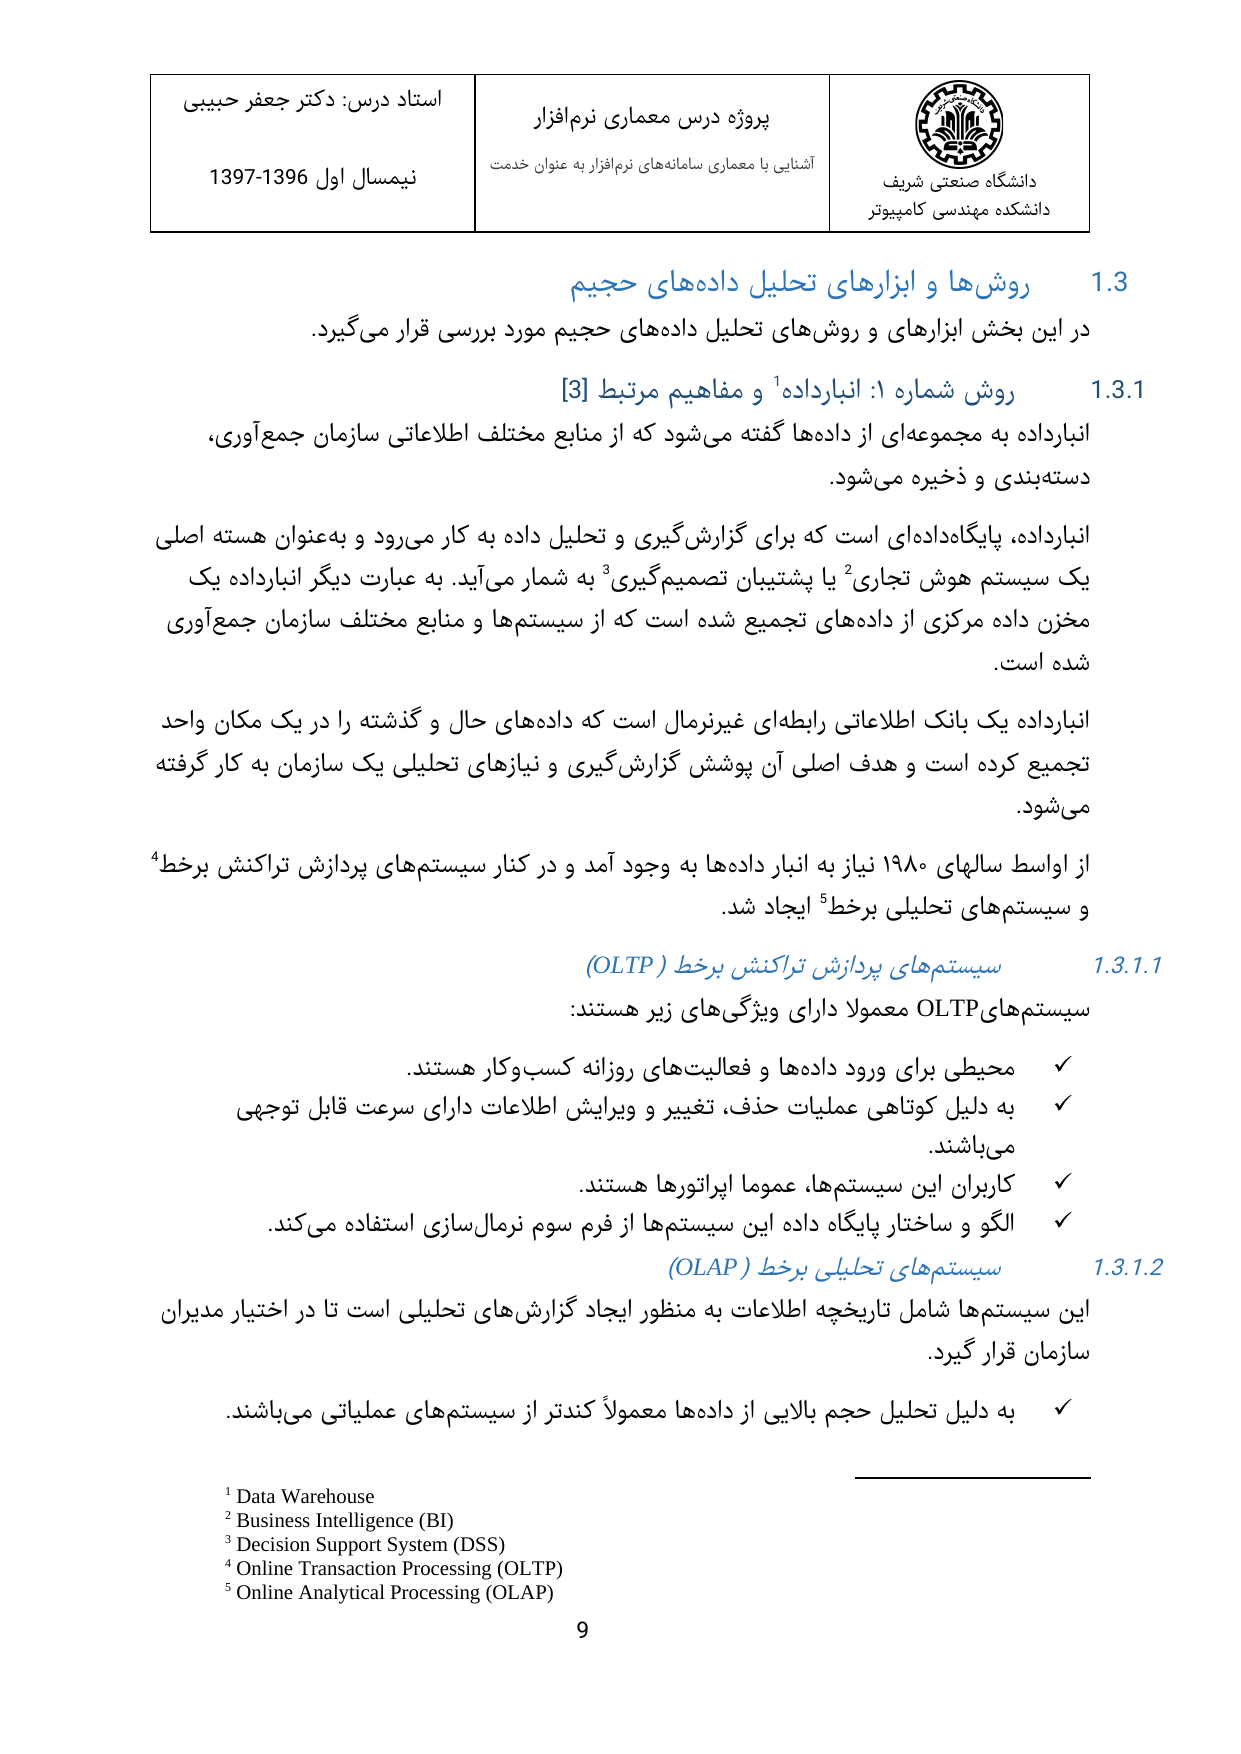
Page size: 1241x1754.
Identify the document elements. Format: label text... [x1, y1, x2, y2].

list کاربران این سیستم‌ها، عموما اپراتورها هستند. [150, 1167, 1053, 1206]
list محیطی برای ورود داده‌ها و فعاليت‌های روزانه كسب‌وكار هستند. [150, 1049, 1053, 1088]
text این سیستم‌ها شامل تاریخچه اطلاعات به منظور ایجاد گزارش‌های تحلیلی است تا در اختیار مدیران سازمان قرار گیرد. [150, 1292, 1090, 1373]
subtitle سیستم‌های پردازش تراکنش برخط (OLTP) [150, 948, 1090, 987]
list به دلیل کوتاهی عملیات حذف، تغییر و ویرایش اطلاعات دارای سرعت قابل توجهی می‌باشند. [150, 1088, 1053, 1167]
text انبارداده، پایگاه‌داده‌ای است که برای گزارش‌گیری و تحلیل داده به کار می‌رود و به‌عنوان هسته اصلی یک سیستم هوش تجاری یا پشتیبان تصمیم‌گیری به شمار می‌آید. به عبارت دیگر انبارداده یک مخزن داده مرکزی از داده‌های تجمیع شده است که از سیستم‌ها و منابع مختلف سازمان جمع‌آوری شده است. [150, 517, 1090, 683]
text در این بخش ابزارهای و روش‌های تحلیل داده‌های حجیم مورد بررسی قرار می‌گیرد. [150, 311, 1090, 350]
subtitle روش شماره ۱: انبارداده و مفاهیم مرتبط [150, 370, 1090, 413]
list الگو و ساختار پایگاه داده این سیستم‌ها از فرم سوم نرمال‌سازی استفاده می‌کند. [150, 1206, 1053, 1245]
text انبارداده به مجموعه‌ای از داده‌ها گفته می‌شود که از منابع مختلف اطلاعاتی سازمان جمع‌آوری، دسته‌بندی و ذخیره می‌شود. [150, 416, 1090, 498]
list به دلیل تحلیل حجم بالایی از داده‌ها معمولاً کندتر از سیستم‌های عملیاتی می‌باشند. [150, 1393, 1053, 1432]
subtitle روش‌ها و ابزارهای تحلیل داده‌های حجیم [150, 261, 1090, 307]
subtitle سیستم‌های تحلیلی برخط (OLAP) [150, 1249, 1090, 1288]
text از اواسط سالهای ۱۹۸۰ نیاز به انبار داده‌ها به وجود آمد و در کنار سیستم‌های پردازش تراکنش برخط و سیستم‌های تحلیلی برخط ایجاد شد. [150, 847, 1090, 928]
picture [915, 80, 1004, 169]
text انبارداده یک بانک اطلاعاتی رابطه‌ای غیرنرمال است که داده‌های حال و گذشته را در یک مکان واحد تجمیع کرده است و هدف اصلی آن پوشش گزارش‌گیری و نیازهای تحلیلی یک سازمان به کار گرفته می‌شود. [150, 703, 1090, 827]
text سیستم‌هایOLTP معمولا دارای ویژگی‌های زیر هستند: [150, 990, 1090, 1029]
